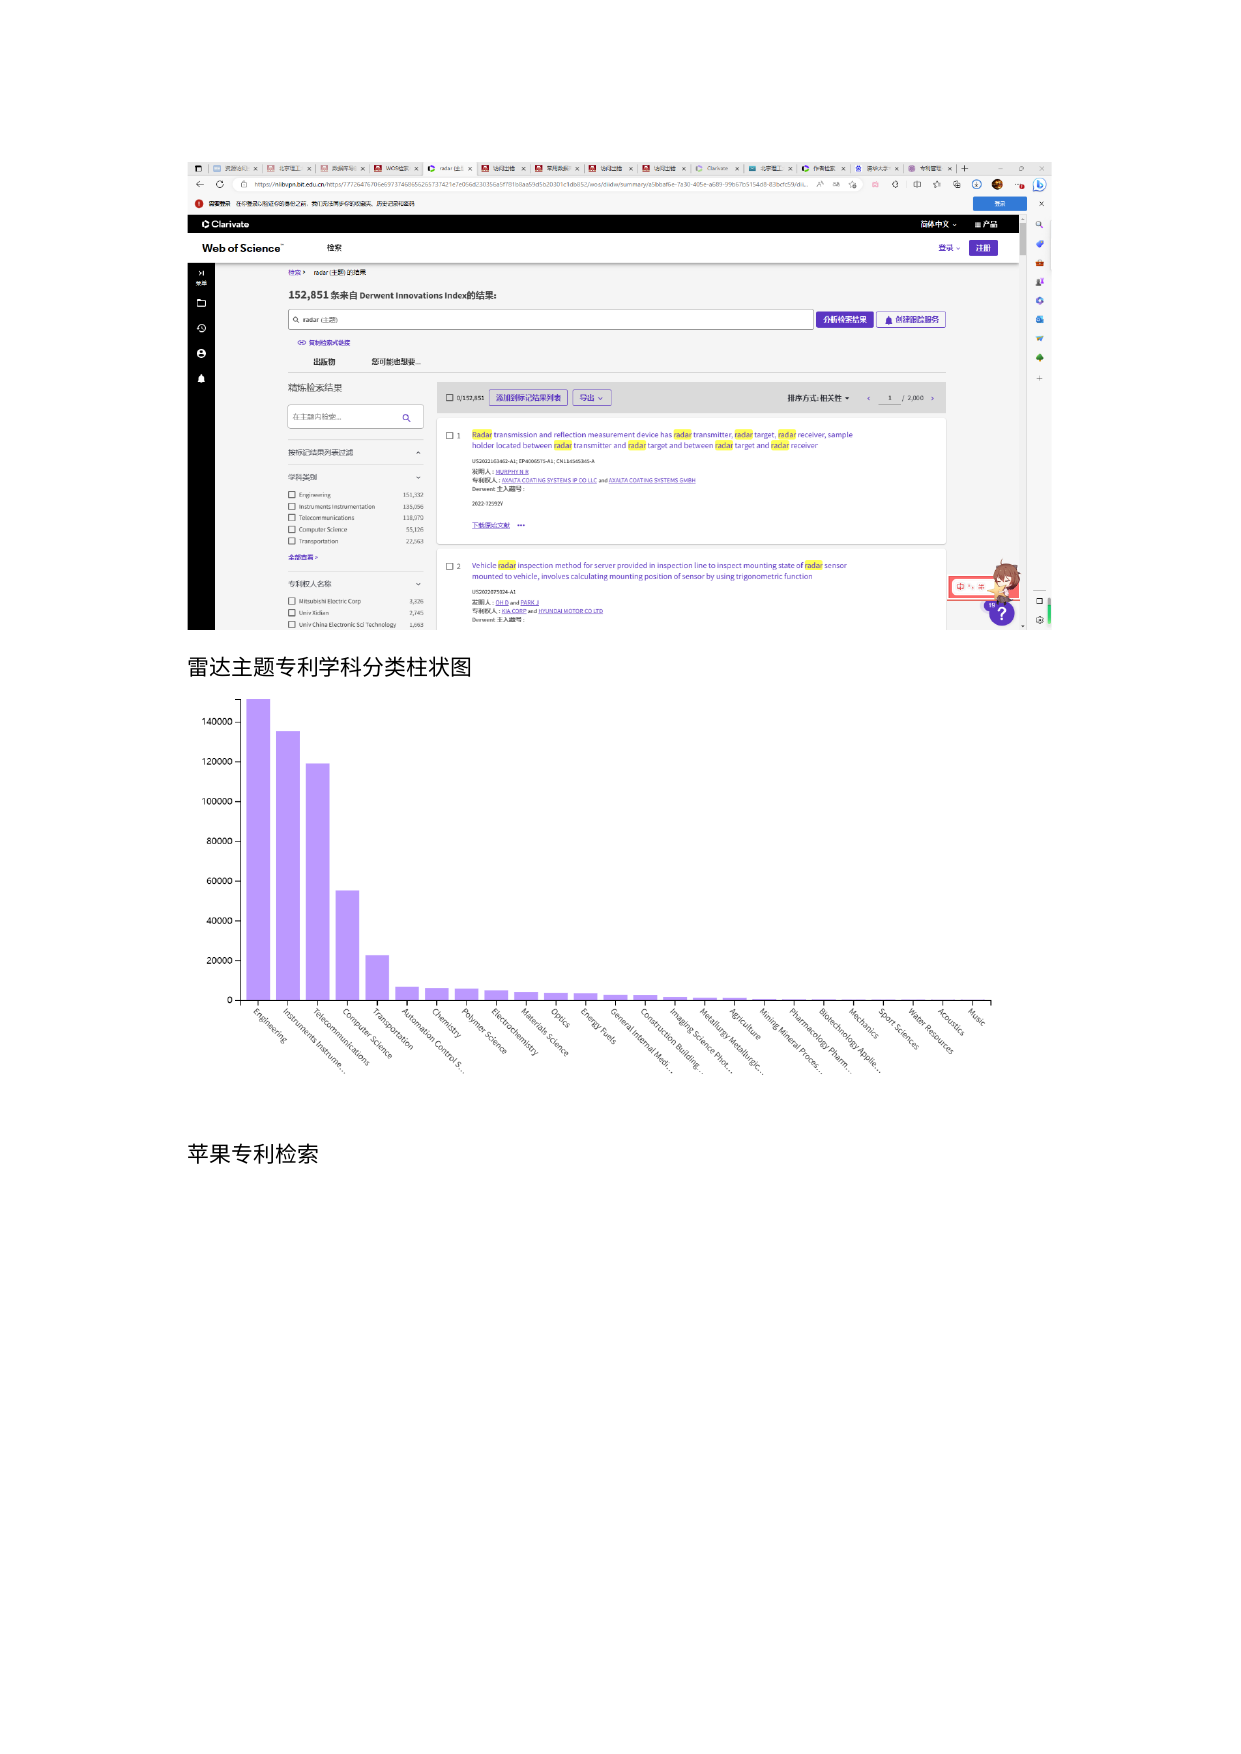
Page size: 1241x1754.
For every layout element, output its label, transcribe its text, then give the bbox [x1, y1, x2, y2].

picture [187, 682, 1052, 1106]
text 苹果专利检索 [187, 1137, 1053, 1169]
picture [187, 162, 1052, 630]
text 雷达主题专利学科分类柱状图 [187, 649, 1053, 682]
